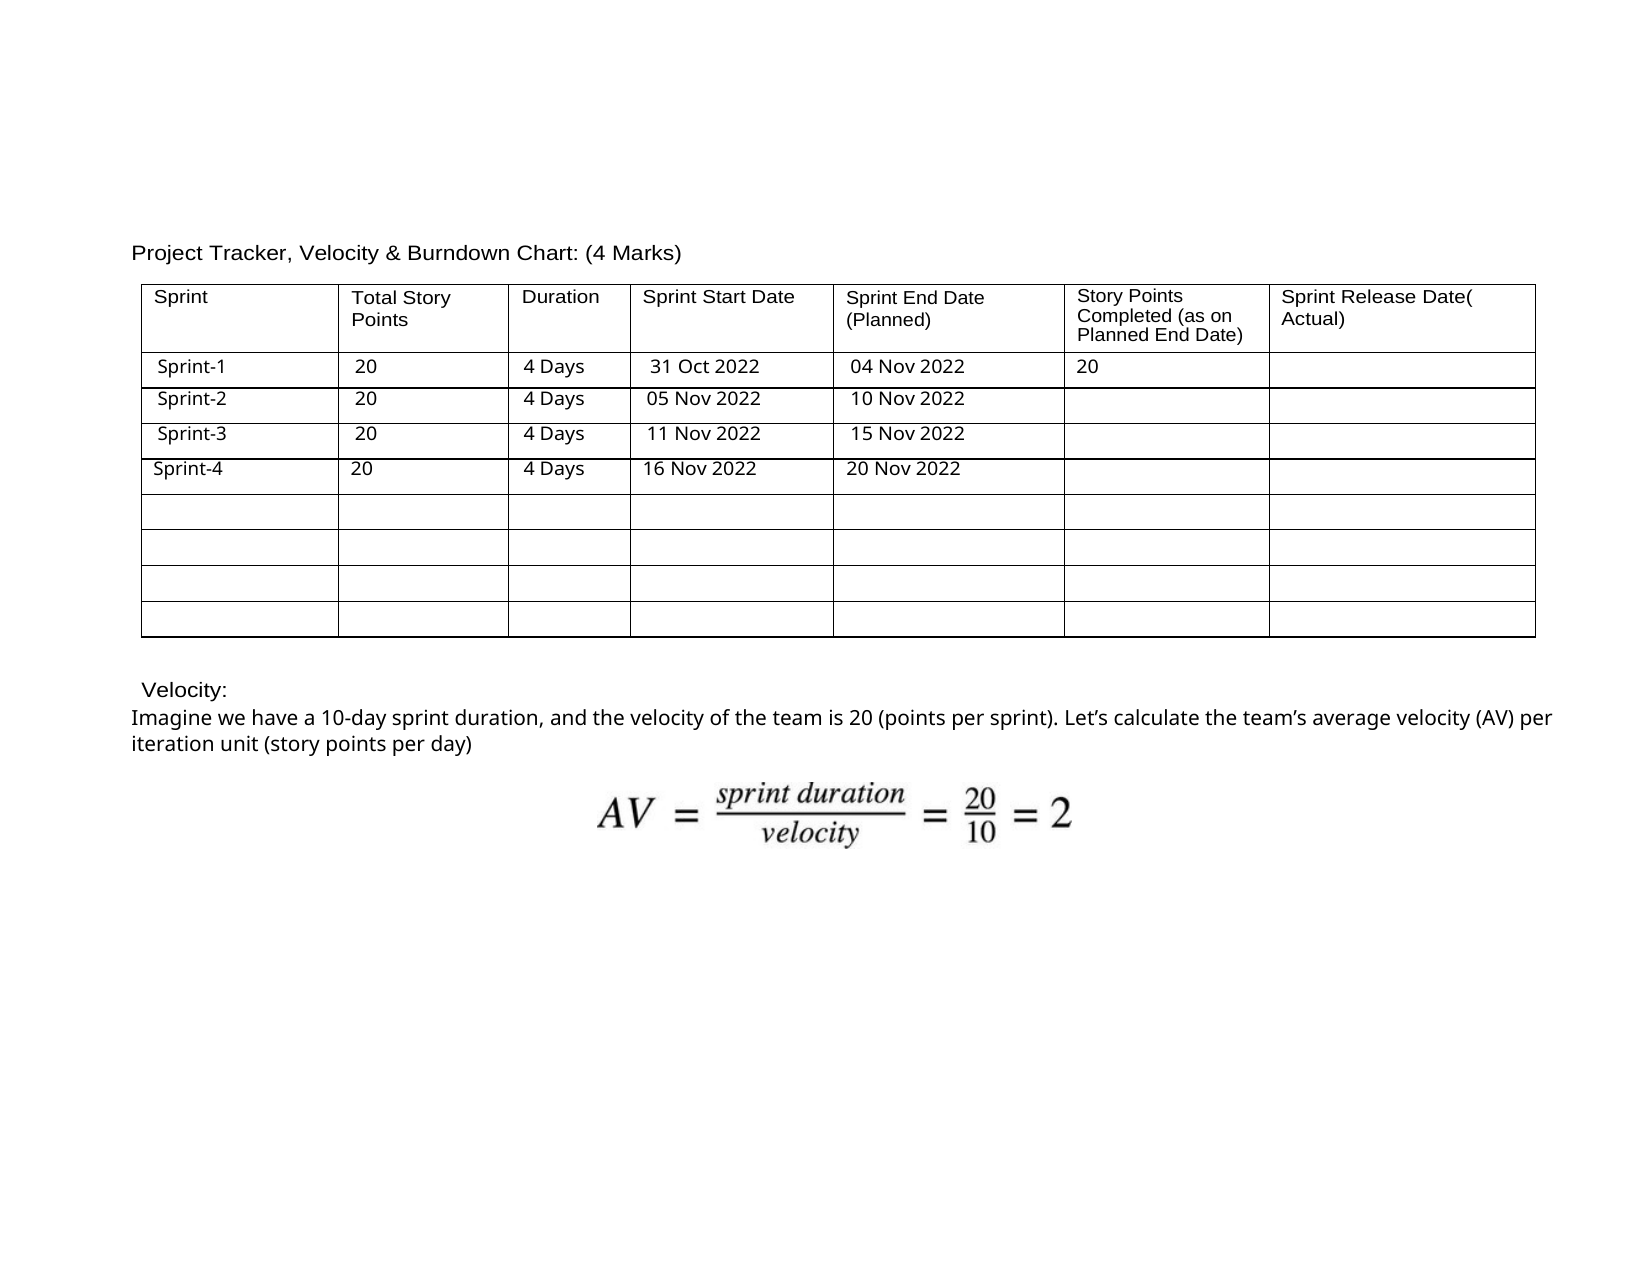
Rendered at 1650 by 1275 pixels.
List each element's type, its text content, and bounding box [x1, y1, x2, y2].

table_cell 4 Days [509, 460, 630, 494]
table_cell [1270, 602, 1535, 636]
table_cell [1065, 460, 1269, 494]
table_cell 10 Nov 2022 [834, 389, 1064, 423]
table_header Duration [509, 285, 630, 352]
table_cell [1065, 424, 1269, 458]
table_cell [509, 566, 630, 601]
table_cell 20 [339, 460, 508, 494]
table_cell [1065, 530, 1269, 565]
table_cell 20 [339, 389, 508, 423]
table_cell 31 Oct 2022 [631, 353, 833, 387]
table_cell [834, 602, 1064, 636]
table_cell 05 Nov 2022 [631, 389, 833, 423]
table_cell [509, 495, 630, 529]
table_cell [631, 602, 833, 636]
table_cell 20 Nov 2022 [834, 460, 1064, 494]
table_cell [631, 530, 833, 565]
table_cell [142, 566, 338, 601]
table_cell 20 [339, 353, 508, 387]
table_cell [1270, 566, 1535, 601]
table_cell 15 Nov 2022 [834, 424, 1064, 458]
table_cell [142, 530, 338, 565]
table_cell 4 Days [509, 424, 630, 458]
table_cell [339, 530, 508, 565]
table_header Sprint Release Date( Actual) [1270, 285, 1535, 352]
table_cell Sprint-3 [142, 424, 338, 458]
table_cell [509, 530, 630, 565]
table_cell Sprint-2 [142, 389, 338, 423]
table_cell [1065, 566, 1269, 601]
table_cell [1270, 495, 1535, 529]
table_cell [1270, 389, 1535, 423]
table_cell [1065, 389, 1269, 423]
table_cell [1065, 602, 1269, 636]
table_header Story Points Completed (as on Planned End Date) [1065, 285, 1269, 352]
table_cell 4 Days [509, 353, 630, 387]
table_cell [1065, 495, 1269, 529]
table_cell [1270, 424, 1535, 458]
table_cell [509, 602, 630, 636]
table_cell [142, 495, 338, 529]
table_cell 20 [1065, 353, 1269, 387]
table_cell [1270, 353, 1535, 387]
table_cell Sprint-4 [142, 460, 338, 494]
table_cell [834, 530, 1064, 565]
table_header Sprint End Date (Planned) [834, 285, 1064, 352]
table_cell [339, 495, 508, 529]
table_header Sprint [142, 285, 338, 352]
text Velocity: [141, 678, 1592, 702]
table_cell 11 Nov 2022 [631, 424, 833, 458]
table_cell 20 [339, 424, 508, 458]
table_cell [834, 495, 1064, 529]
text Project Tracker, Velocity & Burndown Chart: (4 Marks) [131, 241, 1592, 265]
table_cell [142, 602, 338, 636]
table_cell 16 Nov 2022 [631, 460, 833, 494]
table_header Sprint Start Date [631, 285, 833, 352]
table_cell [1270, 530, 1535, 565]
table_cell [339, 602, 508, 636]
table_cell [1270, 460, 1535, 494]
table_cell [631, 566, 833, 601]
table_cell 04 Nov 2022 [834, 353, 1064, 387]
table_cell Sprint-1 [142, 353, 338, 387]
table_header Total Story Points [339, 285, 508, 352]
table_cell [631, 495, 833, 529]
table_cell 4 Days [509, 389, 630, 423]
picture [597, 782, 1072, 849]
table_cell [834, 566, 1064, 601]
table_cell [339, 566, 508, 601]
text Imagine we have a 10-day sprint duration, and the velocity of the team is 20 (points per sprint). Let’s calculate the team’s average velocity (AV) per iteration unit (story points per day) [131, 704, 1581, 758]
